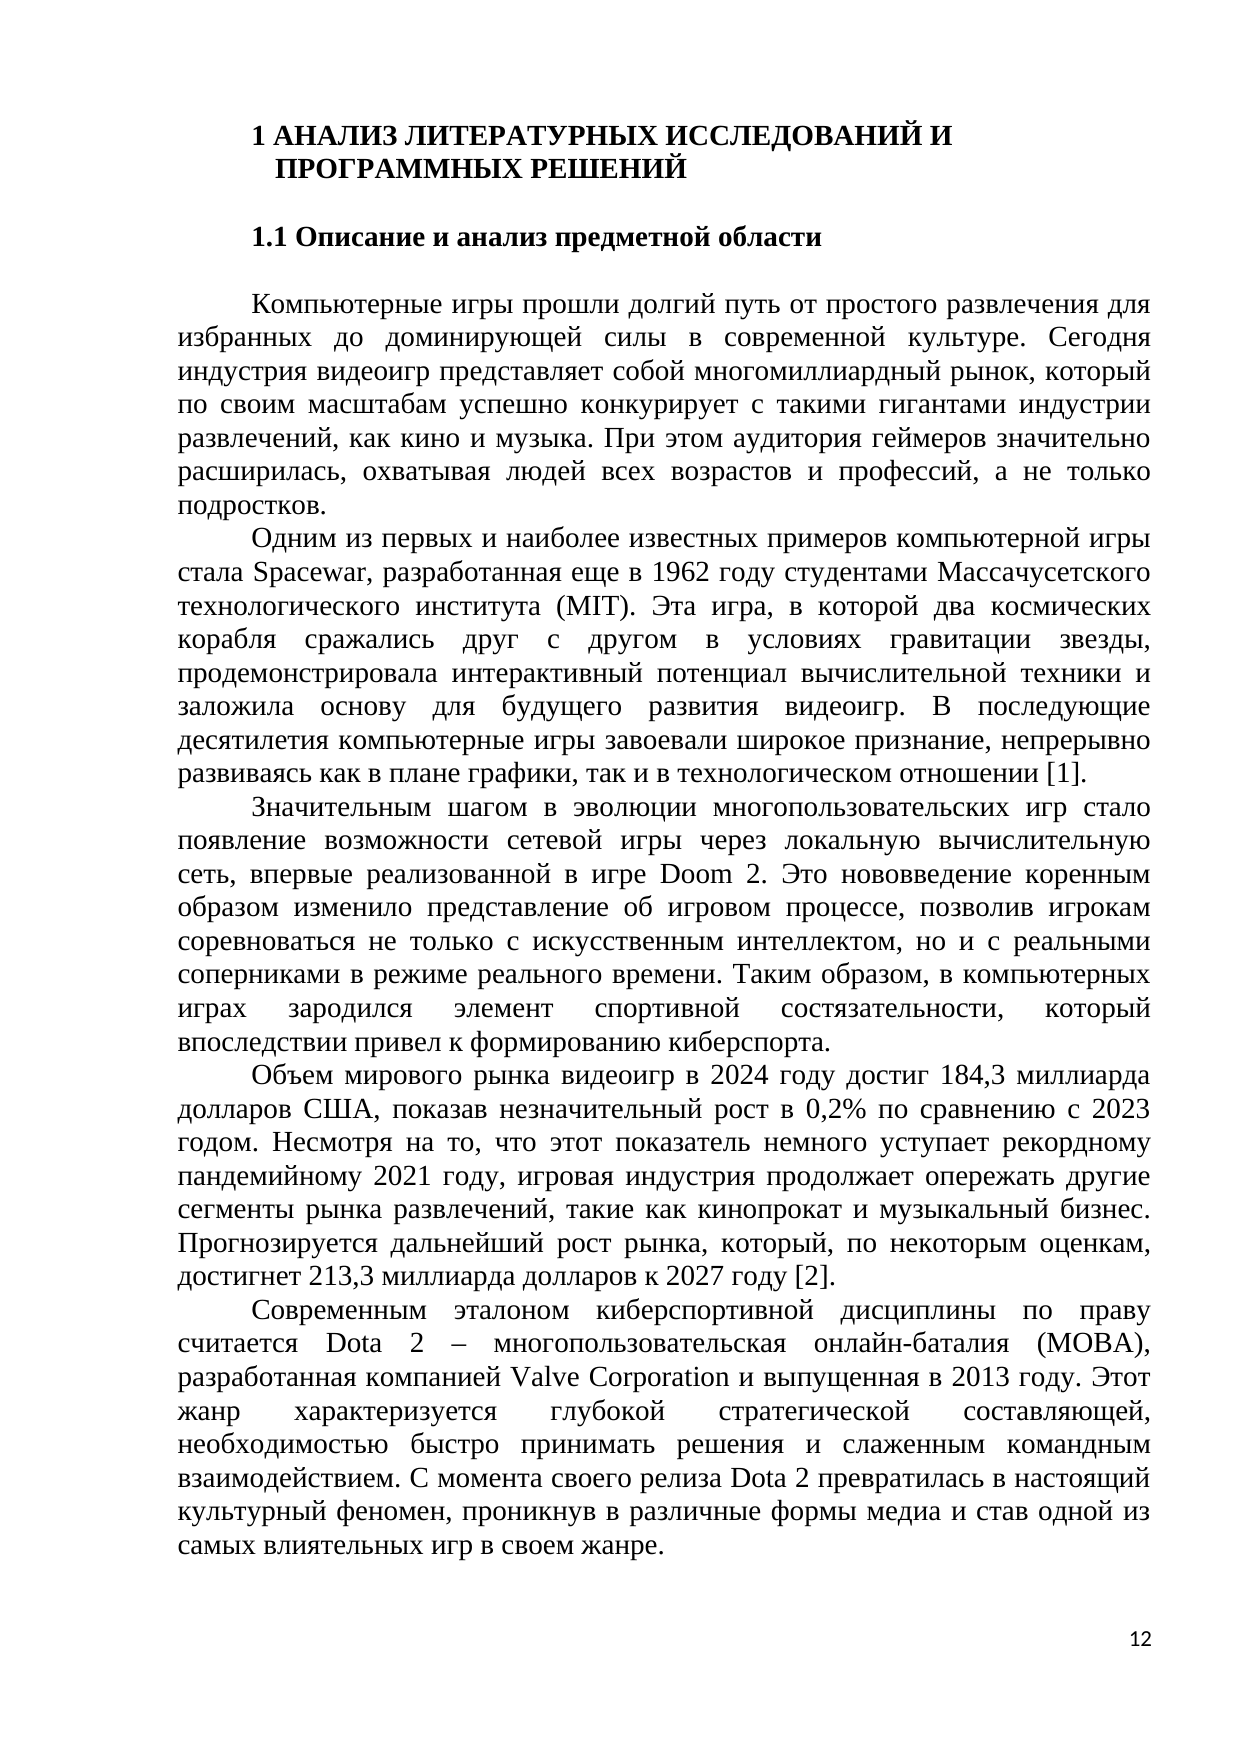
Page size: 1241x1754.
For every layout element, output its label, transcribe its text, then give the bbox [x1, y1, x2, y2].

subtitle 1 АНАЛИЗ ЛИТЕРАТУРНЫХ ИССЛЕДОВАНИЙ И ПРОГРАММНЫХ РЕШЕНИЙ [251, 118, 1152, 185]
subtitle 1.1 Описание и анализ предметной области [251, 219, 1152, 252]
text Компьютерные игры прошли долгий путь от простого развлечения для избранных до доминирующей силы в современной культуре. Сегодня индустрия видеоигр представляет собой многомиллиардный рынок, который по своим масштабам успешно конкурирует с такими гигантами индустрии развлечений, как кино и музыка. При этом аудитория геймеров значительно расширилась, охватывая людей всех возрастов и профессий, а не только подростков. [177, 286, 1152, 521]
text Объем мирового рынка видеоигр в 2024 году достиг 184,3 миллиарда долларов США, показав незначительный рост в 0,2% по сравнению с 2023 годом. Несмотря на то, что этот показатель немного уступает рекордному пандемийному 2021 году, игровая индустрия продолжает опережать другие сегменты рынка развлечений, такие как кинопрокат и музыкальный бизнес. Прогнозируется дальнейший рост рынка, который, по некоторым оценкам, достигнет 213,3 миллиарда долларов к 2027 году [2]. [177, 1057, 1152, 1292]
text Одним из первых и наиболее известных примеров компьютерной игры стала Spacewar, разработанная еще в 1962 году студентами Массачусетского технологического института (MIT). Эта игра, в которой два космических корабля сражались друг с другом в условиях гравитации звезды, продемонстрировала интерактивный потенциал вычислительной техники и заложила основу для будущего развития видеоигр. В последующие десятилетия компьютерные игры завоевали широкое признание, непрерывно развиваясь как в плане графики, так и в технологическом отношении [1]. [177, 521, 1152, 789]
text Современным эталоном киберспортивной дисциплины по праву считается Dota 2 – многопользовательская онлайн-баталия (MOBA), разработанная компанией Valve Corporation и выпущенная в 2013 году. Этот жанр характеризуется глубокой стратегической составляющей, необходимостью быстро принимать решения и слаженным командным взаимодействием. С момента своего релиза Dota 2 превратилась в настоящий культурный феномен, проникнув в различные формы медиа и став одной из самых влиятельных игр в своем жанре. [177, 1292, 1152, 1560]
text Значительным шагом в эволюции многопользовательских игр стало появление возможности сетевой игры через локальную вычислительную сеть, впервые реализованной в игре Doom 2. Это нововведение коренным образом изменило представление об игровом процессе, позволив игрокам соревноваться не только с искусственным интеллектом, но и с реальными соперниками в режиме реального времени. Таким образом, в компьютерных играх зародился элемент спортивной состязательности, который впоследствии привел к формированию киберспорта. [177, 789, 1152, 1057]
